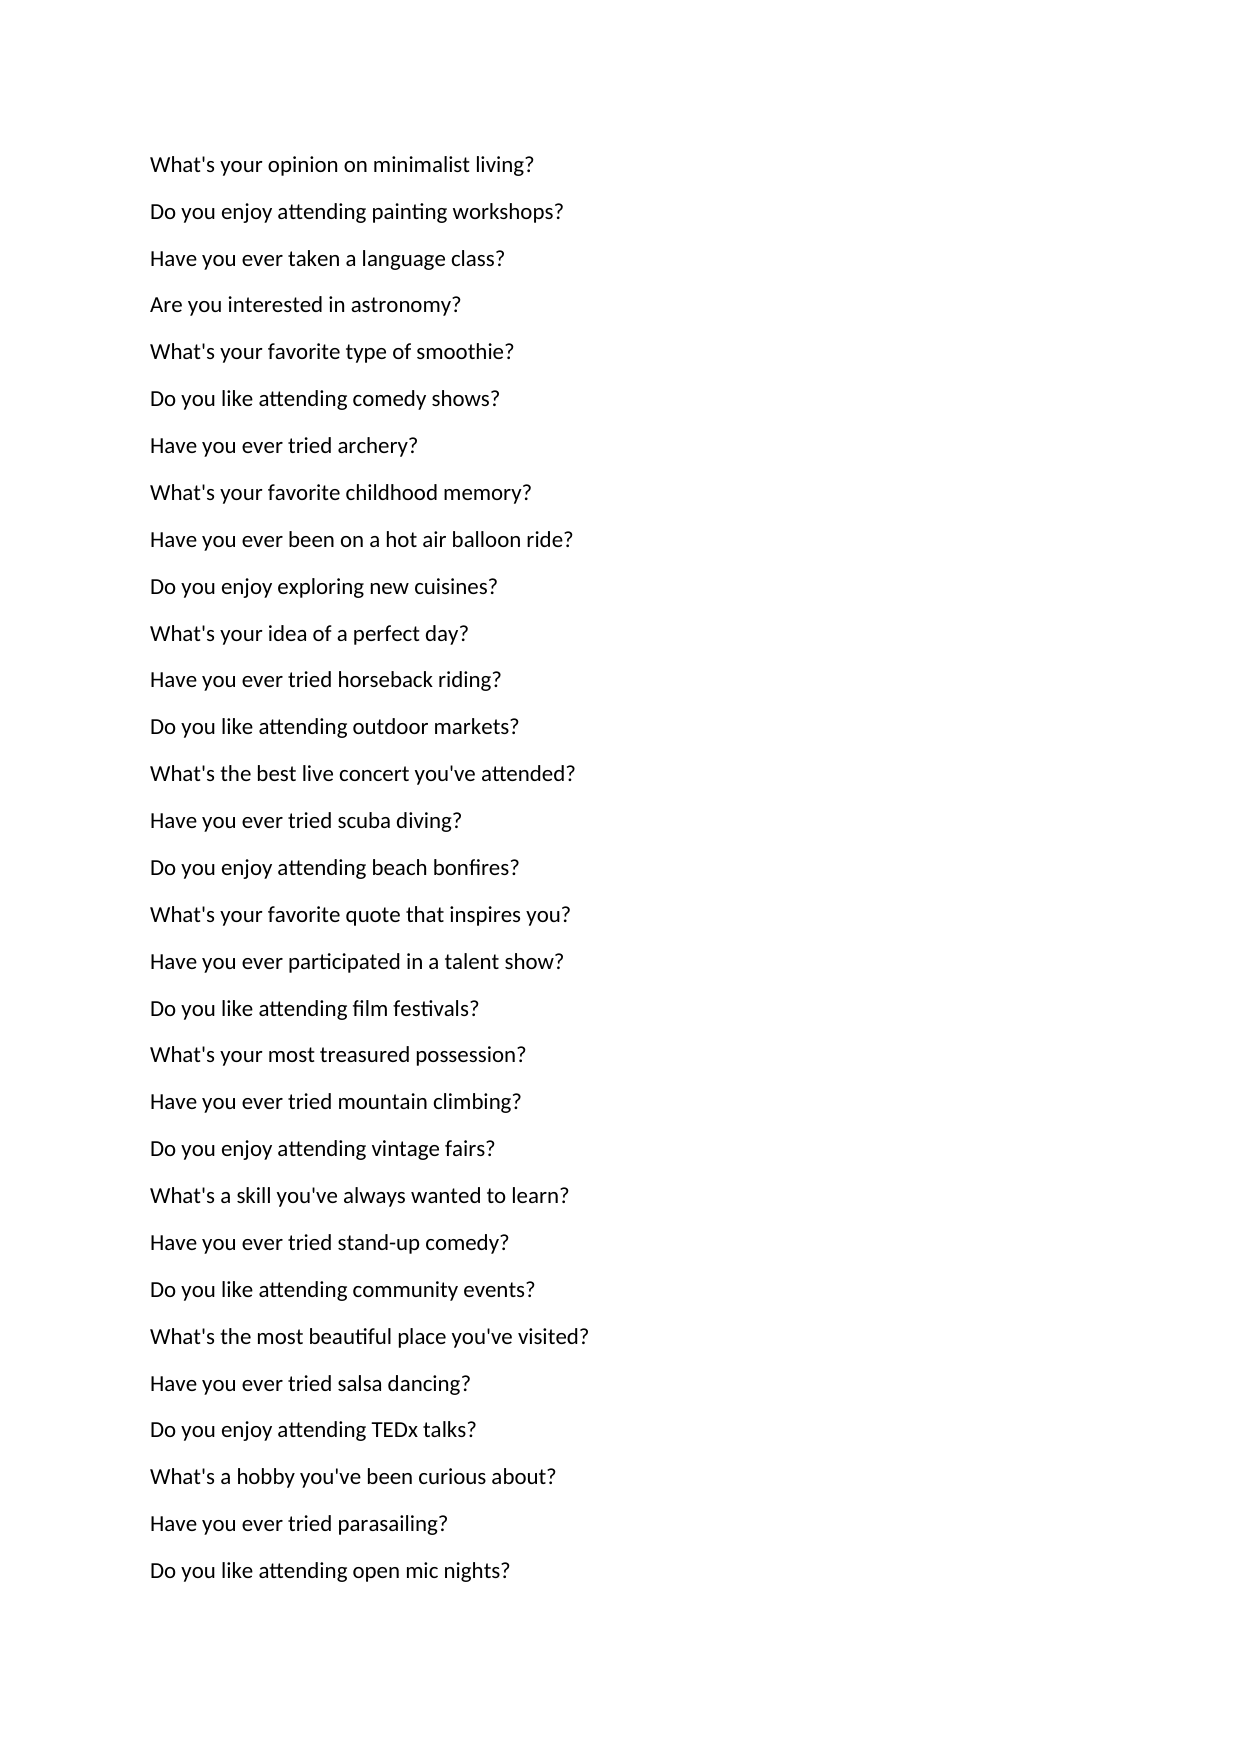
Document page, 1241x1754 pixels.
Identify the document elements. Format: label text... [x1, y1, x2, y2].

text What's a hobby you've been curious about? [150, 1462, 1090, 1491]
text Do you like attending outdoor markets? [150, 712, 1090, 741]
text Have you ever tried parasailing? [150, 1509, 1090, 1537]
text Do you enjoy attending beach bonfires? [150, 853, 1090, 881]
text Have you ever taken a language class? [150, 244, 1090, 272]
text Do you like attending community events? [150, 1275, 1090, 1303]
text Have you ever tried scuba diving? [150, 806, 1090, 834]
text What's the most beautiful place you've visited? [150, 1322, 1090, 1350]
text What's your most treasured possession? [150, 1041, 1090, 1069]
text Do you like attending comedy shows? [150, 384, 1090, 412]
text Have you ever participated in a talent show? [150, 947, 1090, 975]
text What's your opinion on minimalist living? [150, 150, 1090, 178]
text Have you ever been on a hot air balloon ride? [150, 525, 1090, 553]
text Have you ever tried horseback riding? [150, 666, 1090, 694]
text What's a skill you've always wanted to learn? [150, 1181, 1090, 1209]
text Have you ever tried mountain climbing? [150, 1087, 1090, 1116]
text Have you ever tried salsa dancing? [150, 1369, 1090, 1397]
text Have you ever tried archery? [150, 431, 1090, 459]
text What's your favorite quote that inspires you? [150, 900, 1090, 928]
text Have you ever tried stand-up comedy? [150, 1228, 1090, 1256]
text Are you interested in astronomy? [150, 291, 1090, 319]
text What's your idea of a perfect day? [150, 619, 1090, 647]
text Do you enjoy attending TEDx talks? [150, 1416, 1090, 1444]
text Do you like attending open mic nights? [150, 1556, 1090, 1584]
text What's your favorite childhood memory? [150, 478, 1090, 506]
text Do you like attending film festivals? [150, 994, 1090, 1022]
text Do you enjoy attending vintage fairs? [150, 1134, 1090, 1162]
text Do you enjoy attending painting workshops? [150, 197, 1090, 225]
text What's your favorite type of smoothie? [150, 337, 1090, 366]
text What's the best live concert you've attended? [150, 759, 1090, 787]
text Do you enjoy exploring new cuisines? [150, 572, 1090, 600]
